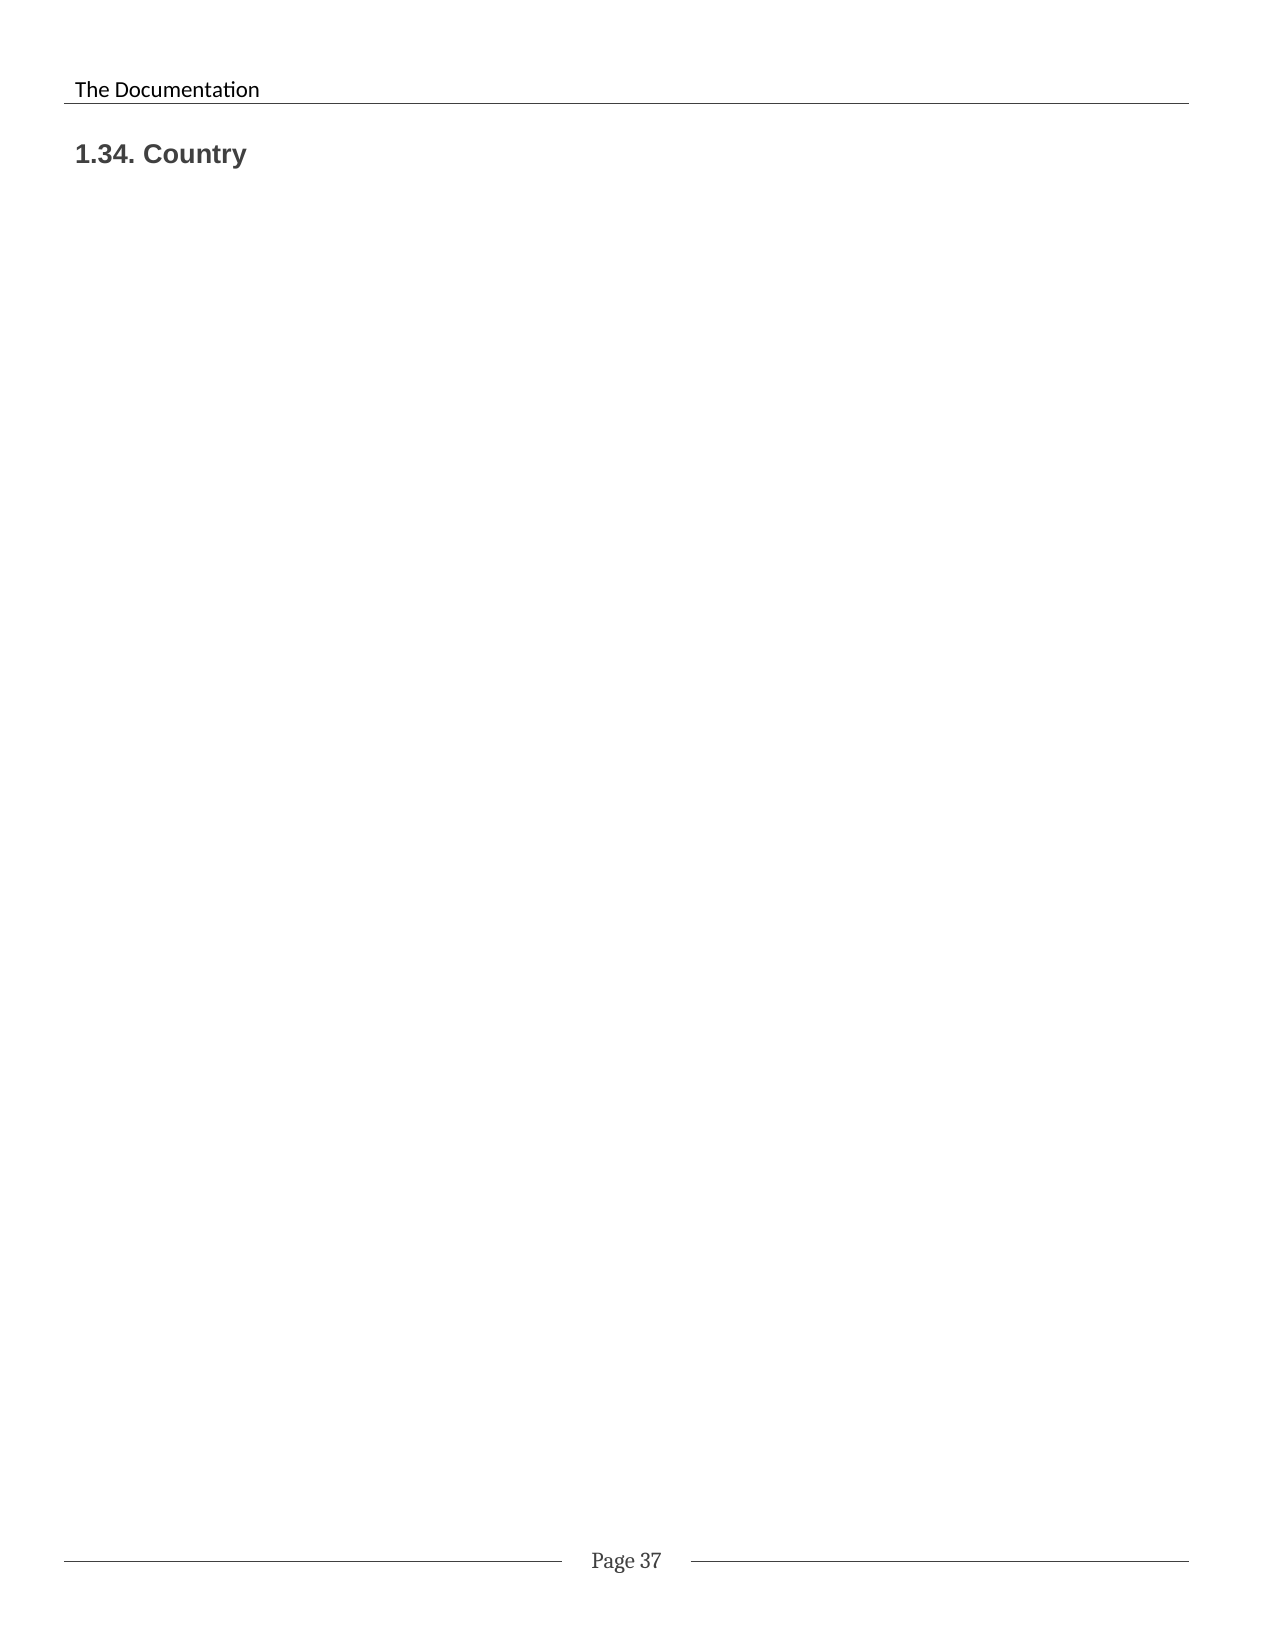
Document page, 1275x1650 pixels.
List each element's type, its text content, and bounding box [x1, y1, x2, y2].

subtitle Country [75, 138, 1200, 169]
